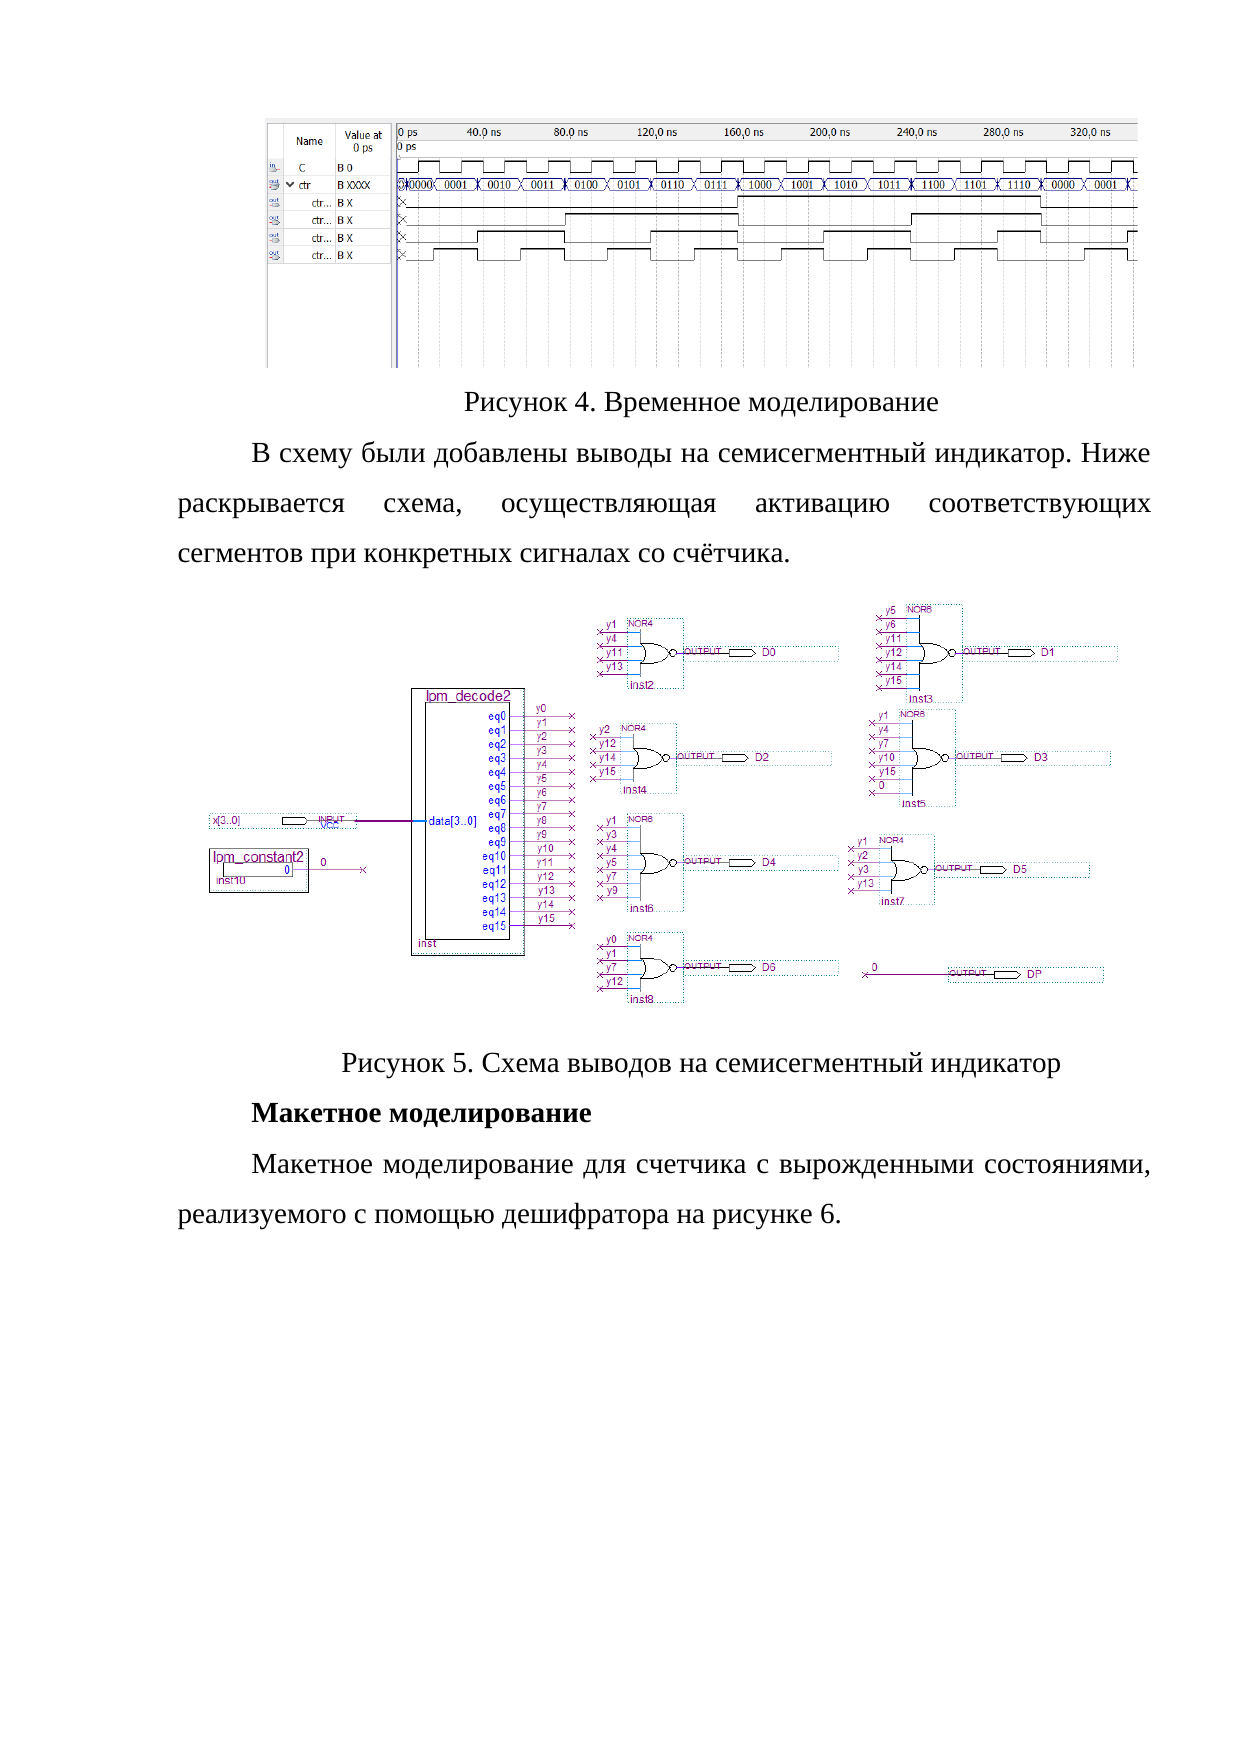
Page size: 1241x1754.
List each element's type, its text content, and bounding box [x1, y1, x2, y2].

text Рисунок 5. Схема выводов на семисегментный индикатор [177, 1045, 1152, 1079]
picture [177, 585, 1152, 1029]
text Макетное моделирование для счетчика с вырожденными состояниями, реализуемого с помощью дешифратора на рисунке 6. [177, 1146, 1152, 1230]
picture [265, 118, 1138, 368]
text Рисунок 4. Временное моделирование [177, 384, 1152, 418]
text Макетное моделирование [177, 1096, 1152, 1129]
text В схему были добавлены выводы на семисегментный индикатор. Ниже раскрывается схема, осуществляющая активацию соответствующих сегментов при конкретных сигналах со счётчика. [177, 435, 1152, 569]
